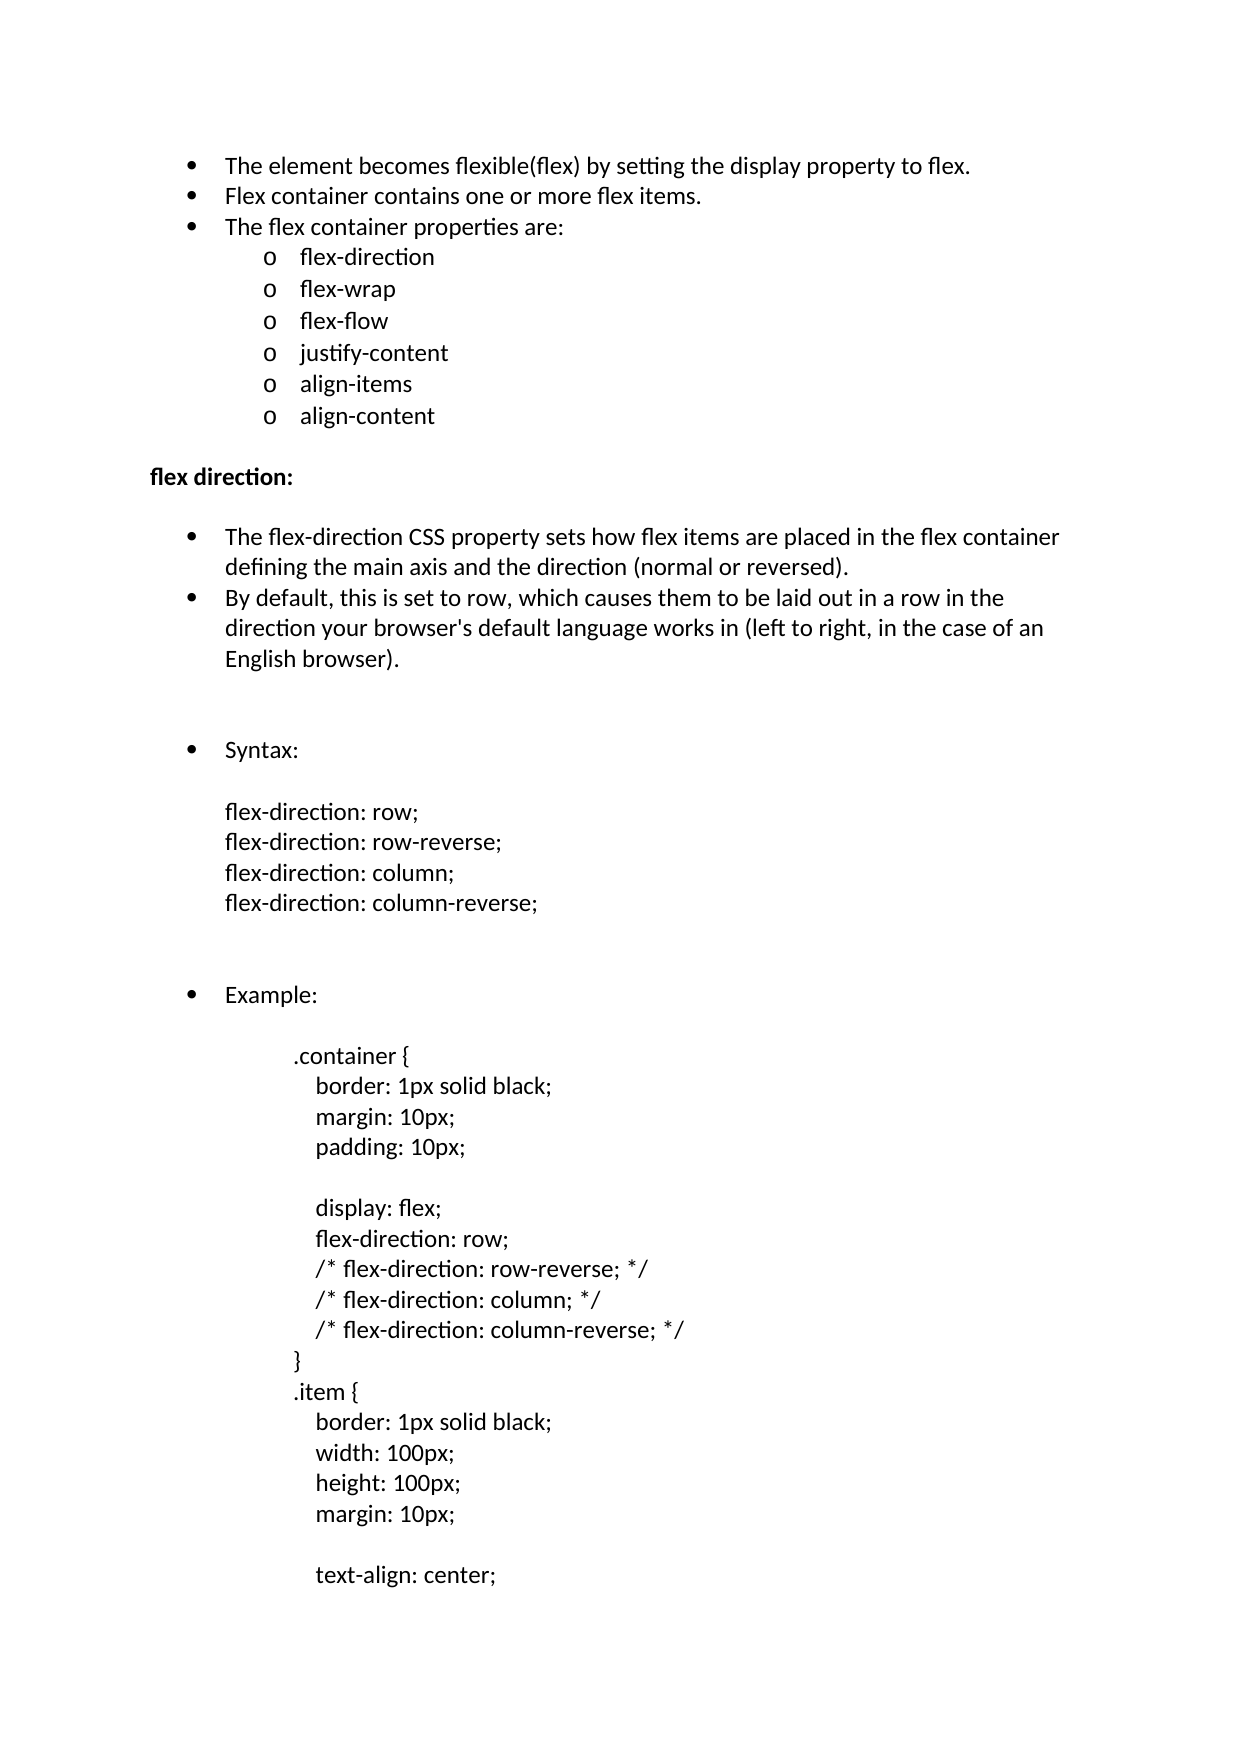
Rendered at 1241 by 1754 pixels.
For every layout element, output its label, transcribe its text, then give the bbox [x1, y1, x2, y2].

list height: 100px; [225, 1467, 1090, 1498]
list Syntax: [187, 735, 1090, 765]
list flex-direction: column; [225, 857, 1090, 887]
list The flex container properties are: [187, 211, 1090, 242]
list By default, this is set to row, which causes them to be laid out in a row in the direction your browser's default language works in (left to right, in the case of an English browser). [187, 582, 1090, 674]
list flex-direction: row; [225, 1223, 1090, 1253]
list } [225, 1345, 1090, 1376]
list margin: 10px; [225, 1498, 1090, 1528]
list border: 1px solid black; [225, 1070, 1090, 1101]
text flex direction: [150, 461, 1090, 492]
list flex-direction [262, 242, 1090, 273]
list Example: [187, 979, 1090, 1009]
list flex-direction: column-reverse; [225, 887, 1090, 918]
list margin: 10px; [225, 1101, 1090, 1131]
list .container { [225, 1040, 1090, 1070]
list flex-flow [262, 305, 1090, 337]
list align-content [262, 400, 1090, 432]
list Flex container contains one or more flex items. [187, 181, 1090, 211]
list padding: 10px; [225, 1131, 1090, 1162]
list border: 1px solid black; [225, 1406, 1090, 1437]
list flex-wrap [262, 273, 1090, 305]
list /* flex-direction: column; */ [225, 1284, 1090, 1314]
list .item { [225, 1376, 1090, 1406]
list align-items [262, 369, 1090, 400]
list display: flex; [225, 1192, 1090, 1223]
list The flex-direction CSS property sets how flex items are placed in the flex container defining the main axis and the direction (normal or reversed). [187, 521, 1090, 582]
list flex-direction: row; [225, 796, 1090, 826]
list justify-content [262, 337, 1090, 369]
list /* flex-direction: row-reverse; */ [225, 1253, 1090, 1284]
list text-align: center; [225, 1559, 1090, 1589]
list The element becomes flexible(flex) by setting the display property to flex. [187, 150, 1090, 181]
list flex-direction: row-reverse; [225, 826, 1090, 857]
list width: 100px; [225, 1437, 1090, 1467]
list /* flex-direction: column-reverse; */ [225, 1314, 1090, 1345]
